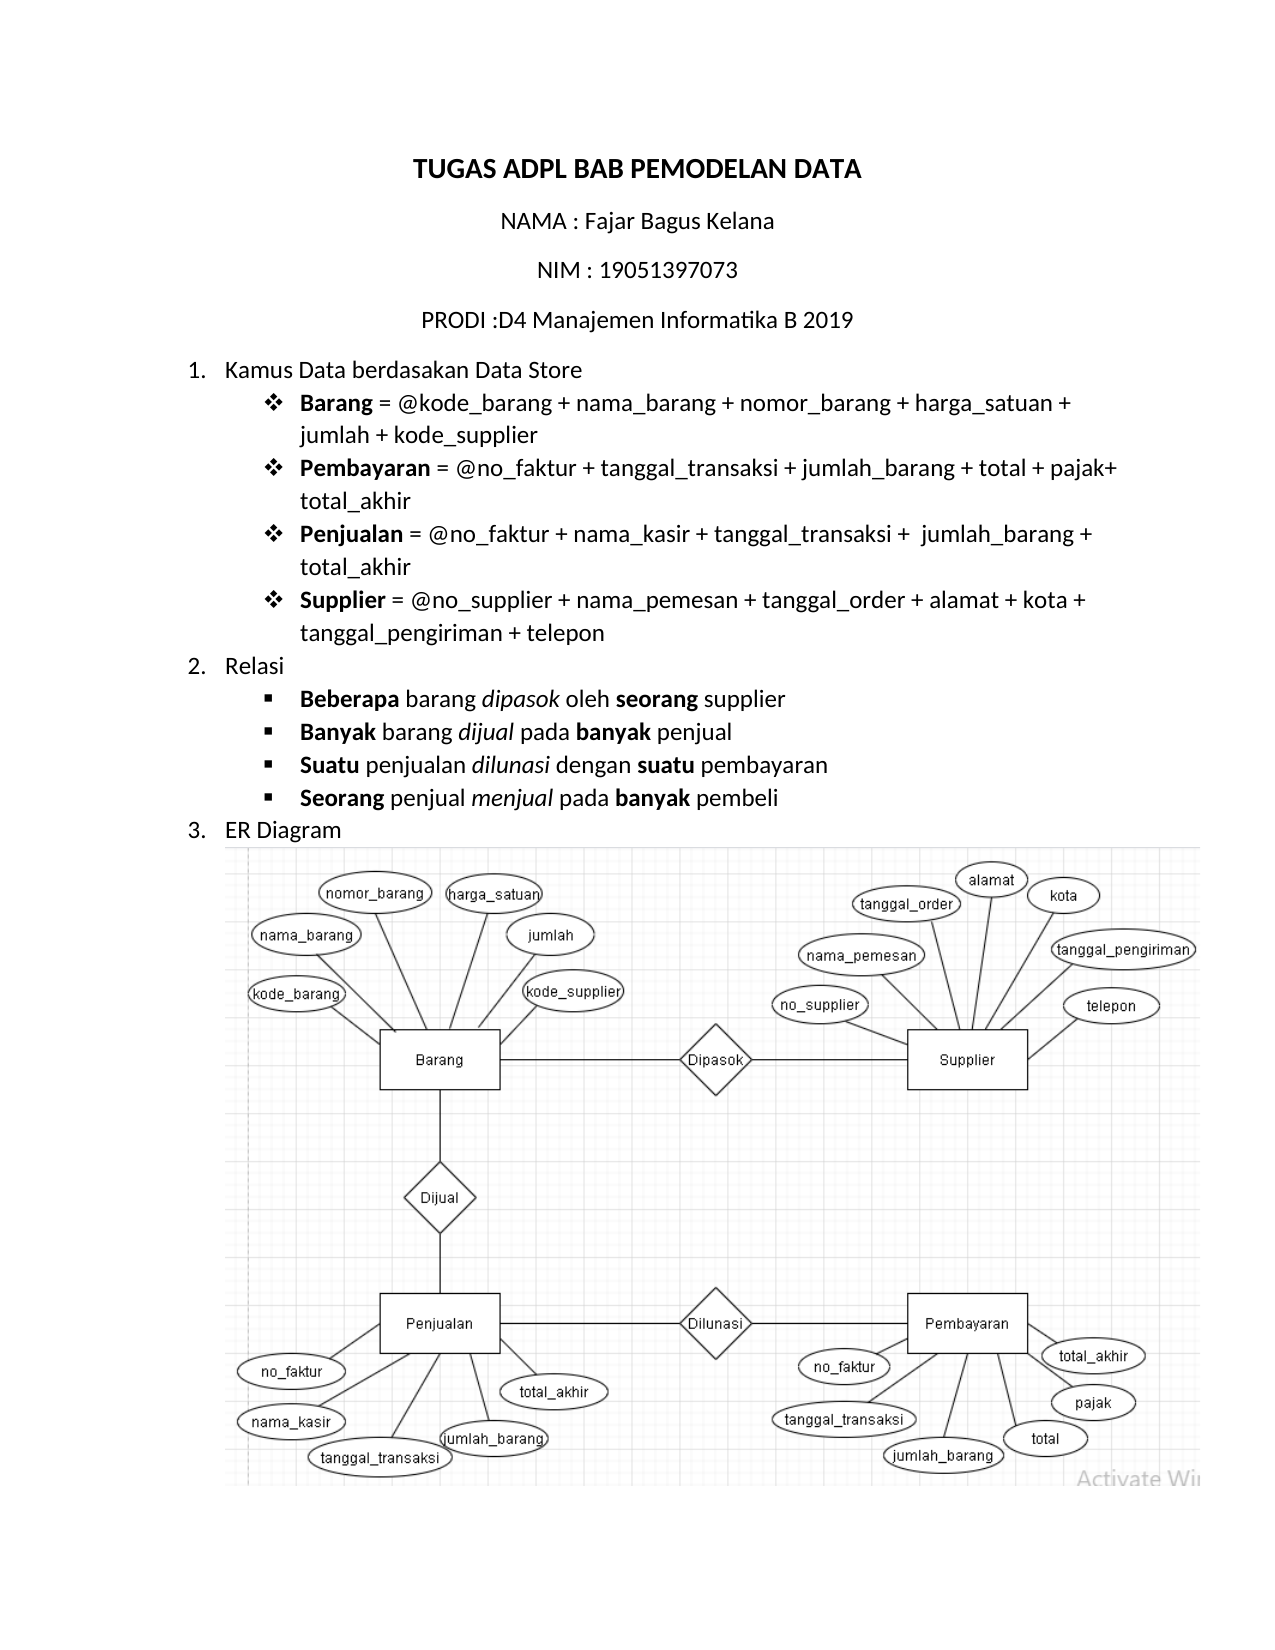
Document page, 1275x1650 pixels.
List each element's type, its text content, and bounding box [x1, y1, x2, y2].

list Penjualan = @no_faktur + nama_kasir + tanggal_transaksi + jumlah_barang + total_akhir [262, 518, 1125, 582]
list ER Diagram [187, 815, 1125, 845]
list Relasi [187, 650, 1125, 681]
list Beberapa barang dipasok oleh seorang supplier [262, 683, 1125, 713]
list Pembayaran = @no_faktur + tanggal_transaksi + jumlah_barang + total + pajak+ total_akhir [262, 453, 1125, 516]
text TUGAS ADPL BAB PEMODELAN DATA [150, 150, 1125, 186]
list Suatu penjualan dilunasi dengan suatu pembayaran [262, 749, 1125, 779]
list Banyak barang dijual pada banyak penjual [262, 716, 1125, 746]
text NAMA : Fajar Bagus Kelana [150, 205, 1125, 236]
picture [225, 847, 1200, 1486]
list Supplier = @no_supplier + nama_pemesan + tanggal_order + alamat + kota + tanggal_pengiriman + telepon [262, 584, 1125, 648]
list Kamus Data berdasakan Data Store [187, 354, 1125, 384]
list Barang = @kode_barang + nama_barang + nomor_barang + harga_satuan + jumlah + kode_supplier [262, 387, 1125, 450]
text NIM : 19051397073 [150, 255, 1125, 285]
list Seorang penjual menjual pada banyak pembeli [262, 782, 1125, 812]
text PRODI :D4 Manajemen Informatika B 2019 [150, 304, 1125, 335]
